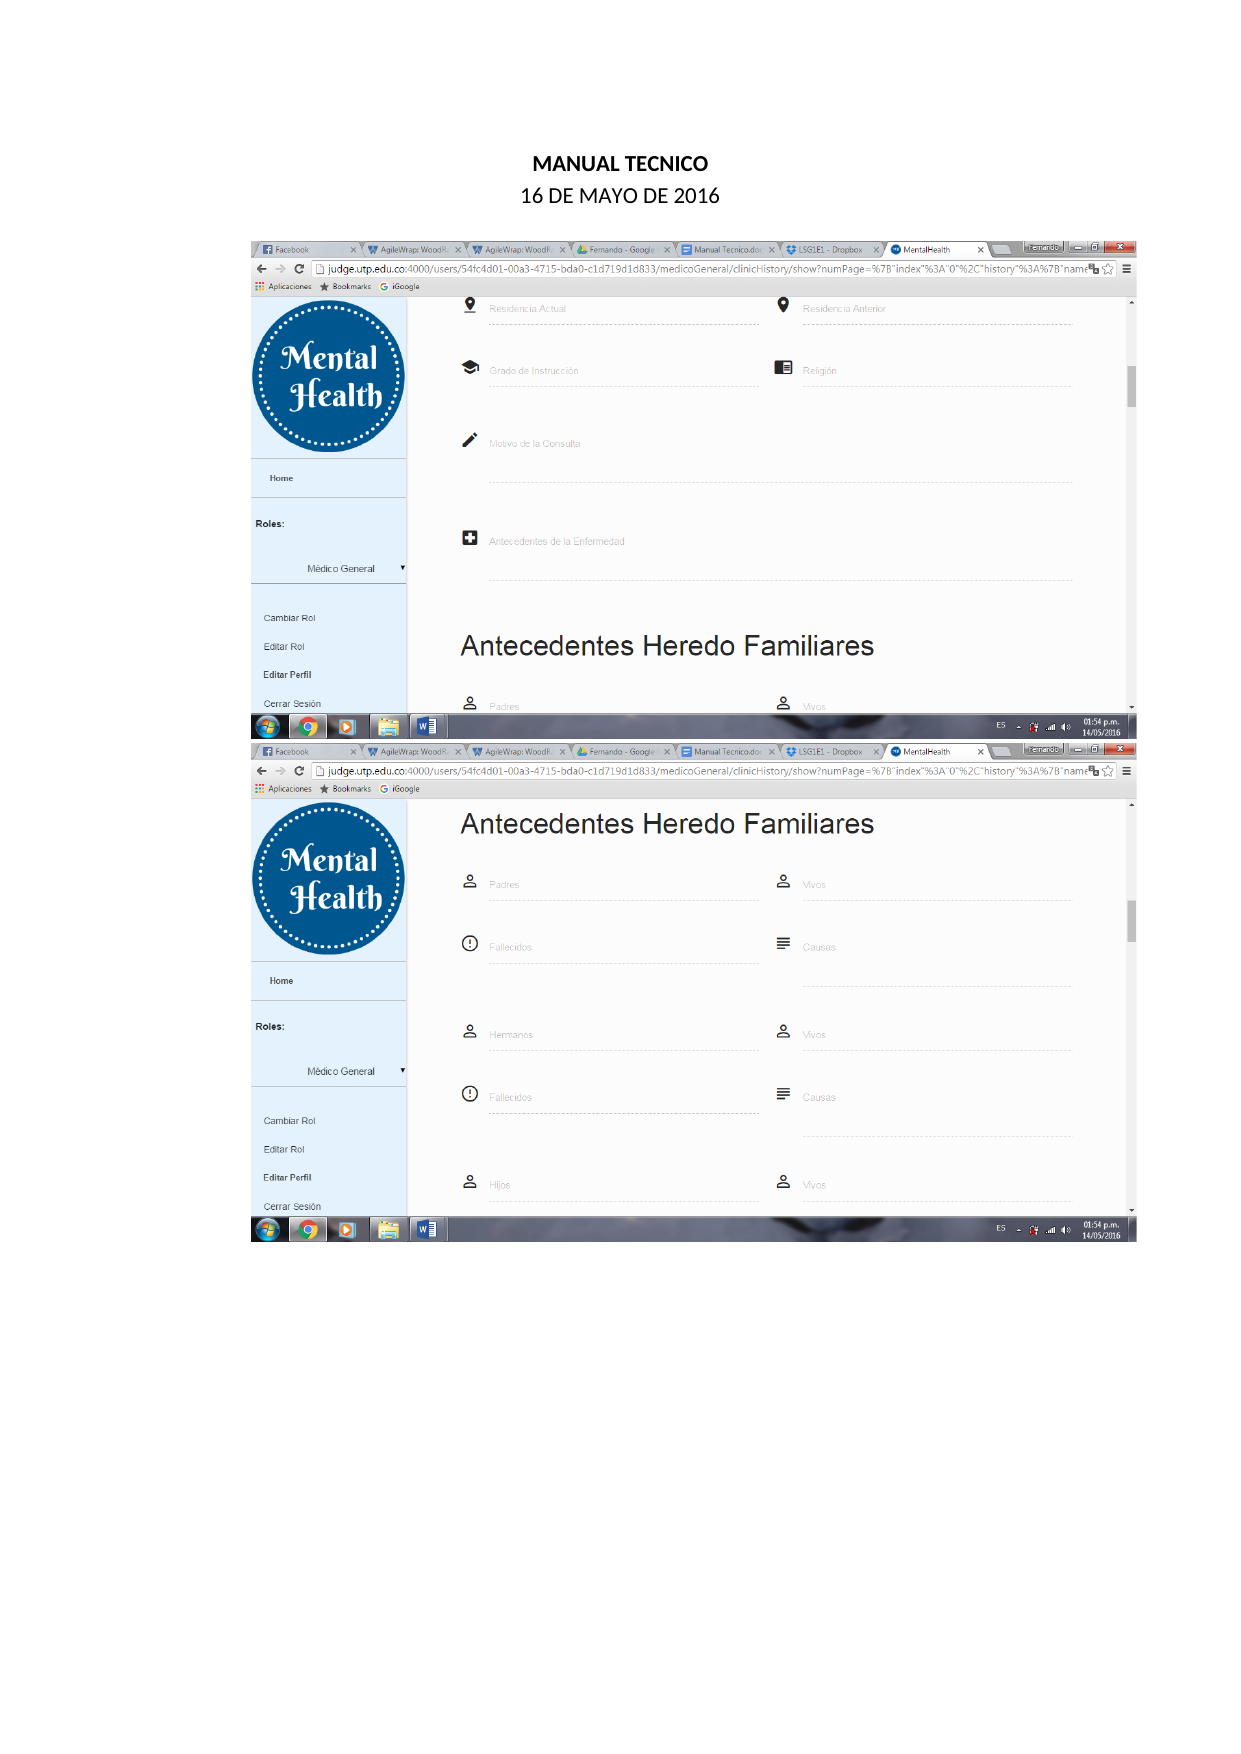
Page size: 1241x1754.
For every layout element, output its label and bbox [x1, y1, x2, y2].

picture [251, 241, 1137, 739]
picture [251, 743, 1137, 1242]
